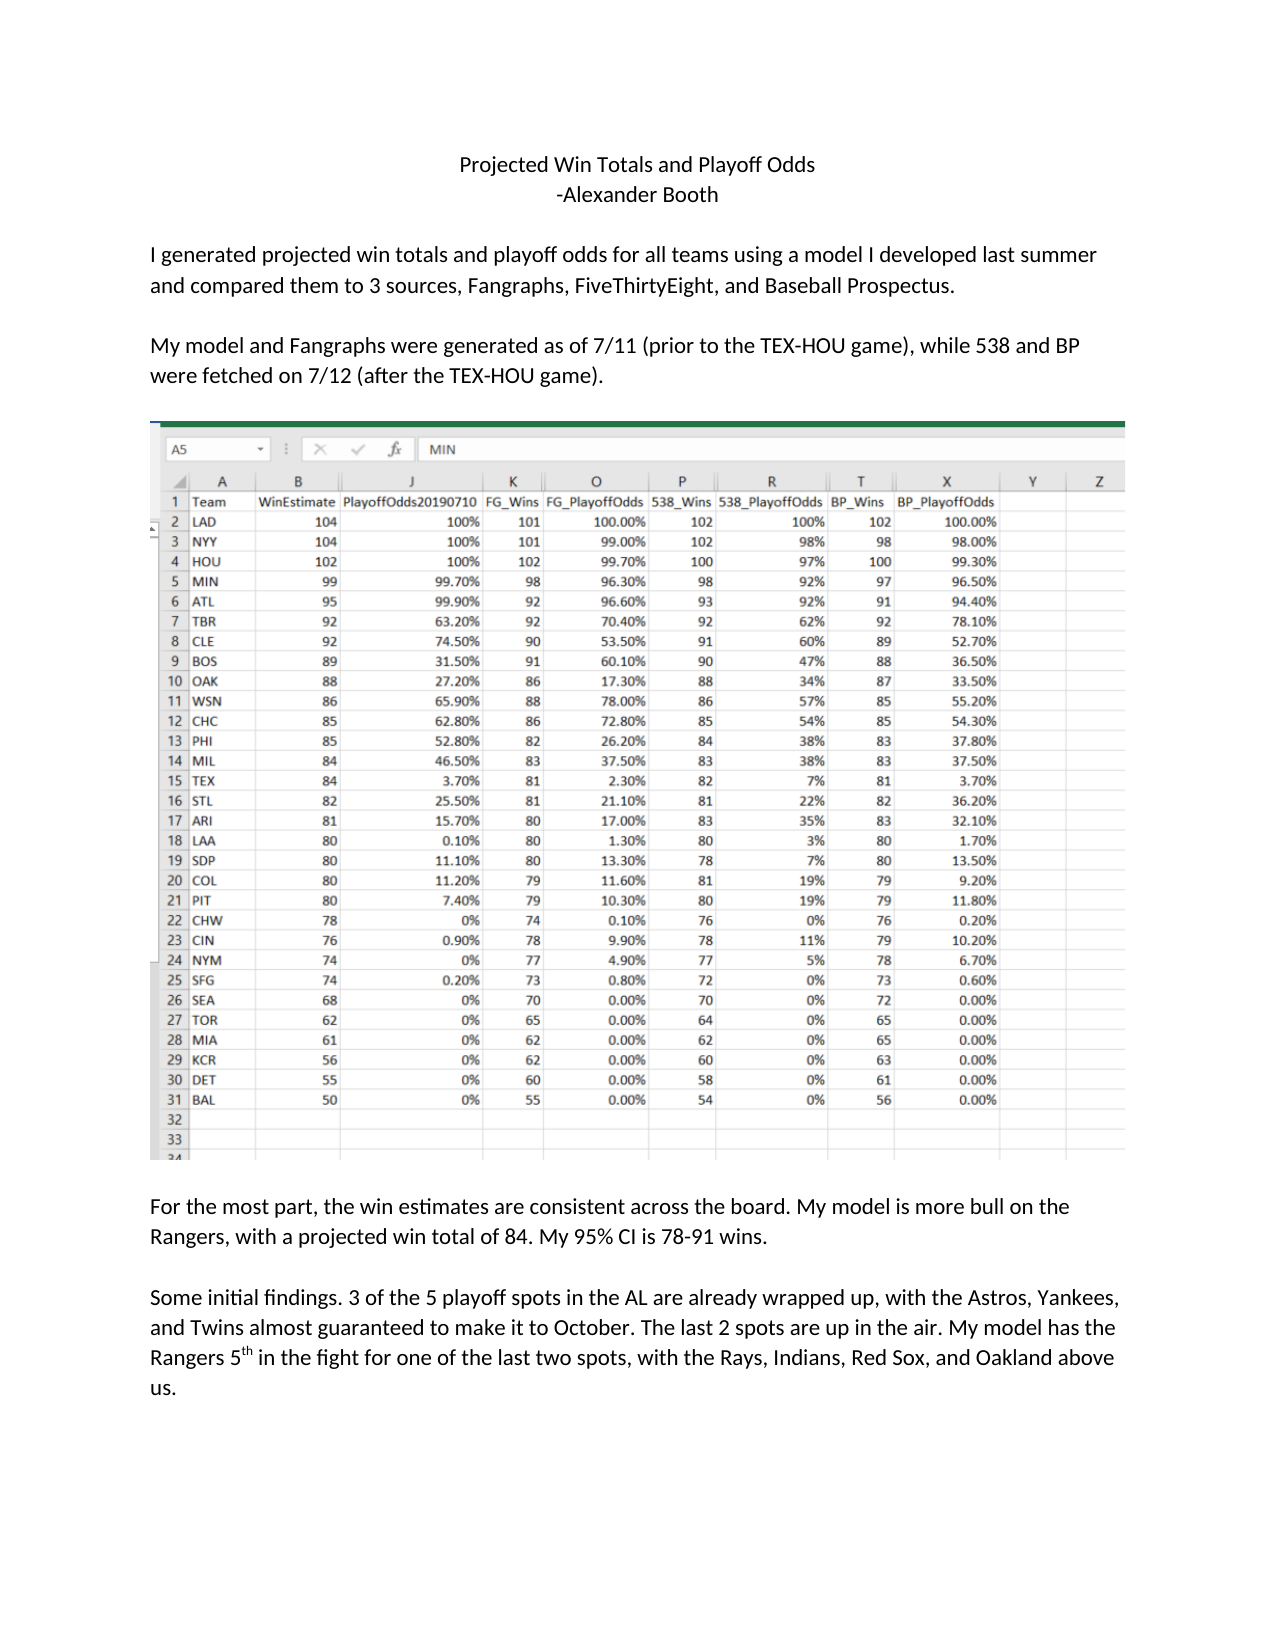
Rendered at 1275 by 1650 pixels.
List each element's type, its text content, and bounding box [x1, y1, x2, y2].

text For the most part, the win estimates are consistent across the board. My model is more bull on the Rangers, with a projected win total of 84. My 95% CI is 78-91 wins. [150, 1192, 1125, 1250]
text My model and Fangraphs were generated as of 7/11 (prior to the TEX-HOU game), while 538 and BP were fetched on 7/12 (after the TEX-HOU game). [150, 331, 1125, 389]
text -Alexander Booth [150, 180, 1125, 208]
text I generated projected win totals and playoff odds for all teams using a model I developed last summer and compared them to 3 sources, Fangraphs, FiveThirtyEight, and Baseball Prospectus. [150, 241, 1125, 299]
picture [150, 421, 1125, 1160]
text Projected Win Totals and Playoff Odds [150, 150, 1125, 178]
text Some initial findings. 3 of the 5 playoff spots in the AL are already wrapped up, with the Astros, Yankees, and Twins almost guaranteed to make it to October. The last 2 spots are up in the air. My model has the Rangers 5th in the fight for one of the last two spots, with the Rays, Indians, Red Sox, and Oakland above us. [150, 1283, 1125, 1401]
